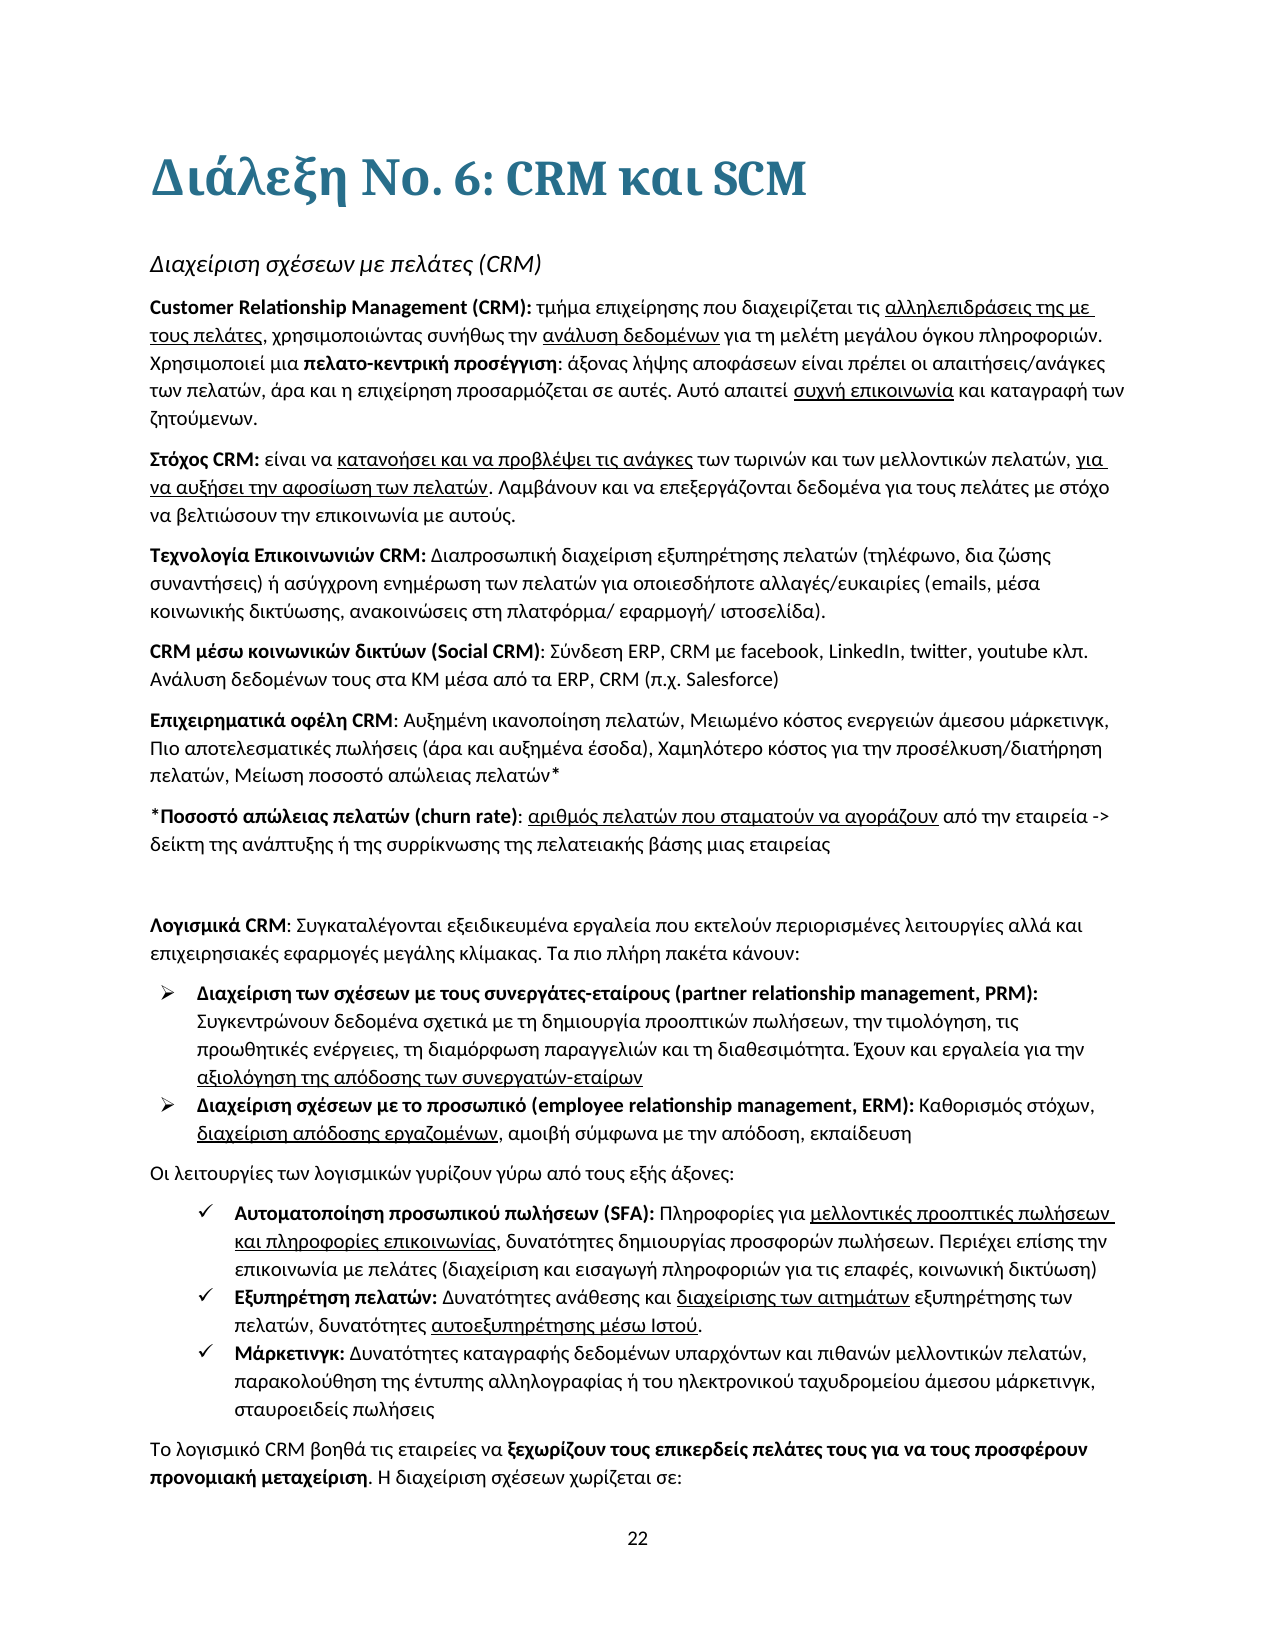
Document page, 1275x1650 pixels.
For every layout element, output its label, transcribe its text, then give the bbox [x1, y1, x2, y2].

list Διαχείριση των σχέσεων με τους συνεργάτες-εταίρους (partner relationship management, PRM): Συγκεντρώνουν δεδομένα σχετικά με τη δημιουργία προοπτικών πωλήσεων, την τιμολόγηση, τις προωθητικές ενέργειες, τη διαμόρφωση παραγγελιών και τη διαθεσιμότητα. Έχουν και εργαλεία για την αξιολόγηση της απόδοσης των συνεργατών-εταίρων [159, 980, 1125, 1089]
text Στόχος CRM: είναι να κατανοήσει και να προβλέψει τις ανάγκες των τωρινών και των μελλοντικών πελατών, για να αυξήσει την αφοσίωση των πελατών. Λαμβάνουν και να επεξεργάζονται δεδομένα για τους πελάτες με στόχο να βελτιώσουν την επικοινωνία με αυτούς. [150, 446, 1125, 527]
text *Ποσοστό απώλειας πελατών (churn rate): αριθμός πελατών που σταματούν να αγοράζουν από την εταιρεία -> δείκτη της ανάπτυξης ή της συρρίκνωσης της πελατειακής βάσης μιας εταιρείας [150, 803, 1125, 856]
subtitle Διάλεξη Νο. 6: CRM και SCM [150, 150, 1125, 207]
text Διαχείριση σχέσεων με πελάτες (CRM) [150, 248, 1125, 278]
text Οι λειτουργίες των λογισμικών γυρίζουν γύρω από τους εξής άξονες: [150, 1160, 1125, 1186]
list Διαχείριση σχέσεων με το προσωπικό (employee relationship management, ERM): Καθορισμός στόχων, διαχείριση απόδοσης εργαζομένων, αμοιβή σύμφωνα με την απόδοση, εκπαίδευση [159, 1092, 1125, 1145]
list Εξυπηρέτηση πελατών: Δυνατότητες ανάθεσης και διαχείρισης των αιτημάτων εξυπηρέτησης των πελατών, δυνατότητες αυτοεξυπηρέτησης μέσω Ιστού. [197, 1284, 1125, 1338]
text Λογισμικά CRM: Συγκαταλέγονται εξειδικευμένα εργαλεία που εκτελούν περιορισμένες λειτουργίες αλλά και επιχειρησιακές εφαρμογές μεγάλης κλίμακας. Τα πιο πλήρη πακέτα κάνουν: [150, 912, 1125, 965]
text Το λογισμικό CRM βοηθά τις εταιρείες να ξεχωρίζουν τους επικερδείς πελάτες τους για να τους προσφέρουν προνομιακή μεταχείριση. Η διαχείριση σχέσεων χωρίζεται σε: [150, 1436, 1125, 1490]
text Επιχειρηματικά οφέλη CRM: Αυξημένη ικανοποίηση πελατών, Μειωμένο κόστος ενεργειών άμεσου μάρκετινγκ, Πιο αποτελεσματικές πωλήσεις (άρα και αυξημένα έσοδα), Χαμηλότερο κόστος για την προσέλκυση/διατήρηση πελατών, Μείωση ποσοστό απώλειας πελατών* [150, 707, 1125, 788]
list Μάρκετινγκ: Δυνατότητες καταγραφής δεδομένων υπαρχόντων και πιθανών μελλοντικών πελατών, παρακολούθηση της έντυπης αλληλογραφίας ή του ηλεκτρονικού ταχυδρομείου άμεσου μάρκετινγκ, σταυροειδείς πωλήσεις [197, 1340, 1125, 1421]
list Αυτοματοποίηση προσωπικού πωλήσεων (SFA): Πληροφορίες για μελλοντικές προοπτικές πωλήσεων και πληροφορίες επικοινωνίας, δυνατότητες δημιουργίας προσφορών πωλήσεων. Περιέχει επίσης την επικοινωνία με πελάτες (διαχείριση και εισαγωγή πληροφοριών για τις επαφές, κοινωνική δικτύωση) [197, 1201, 1125, 1282]
text Τεχνολογία Επικοινωνιών CRM: Διαπροσωπική διαχείριση εξυπηρέτησης πελατών (τηλέφωνο, δια ζώσης συναντήσεις) ή ασύγχρονη ενημέρωση των πελατών για οποιεσδήποτε αλλαγές/ευκαιρίες (emails, μέσα κοινωνικής δικτύωσης, ανακοινώσεις στη πλατφόρμα/ εφαρμογή/ ιστοσελίδα). [150, 542, 1125, 623]
text Customer Relationship Management (CRM): τμήμα επιχείρησης που διαχειρίζεται τις αλληλεπιδράσεις της με τους πελάτες, χρησιμοποιώντας συνήθως την ανάλυση δεδομένων για τη μελέτη μεγάλου όγκου πληροφοριών. Χρησιμοποιεί μια πελατο-κεντρική προσέγγιση: άξονας λήψης αποφάσεων είναι πρέπει οι απαιτήσεις/ανάγκες των πελατών, άρα και η επιχείρηση προσαρμόζεται σε αυτές. Αυτό απαιτεί συχνή επικοινωνία και καταγραφή των ζητούμενων. [150, 294, 1125, 431]
text CRM μέσω κοινωνικών δικτύων (Social CRM): Σύνδεση ERP, CRM με facebook, LinkedIn, twitter, youtube κλπ. Ανάλυση δεδομένων τους στα ΚΜ μέσα από τα ERP, CRM (π.χ. Salesforce) [150, 638, 1125, 692]
